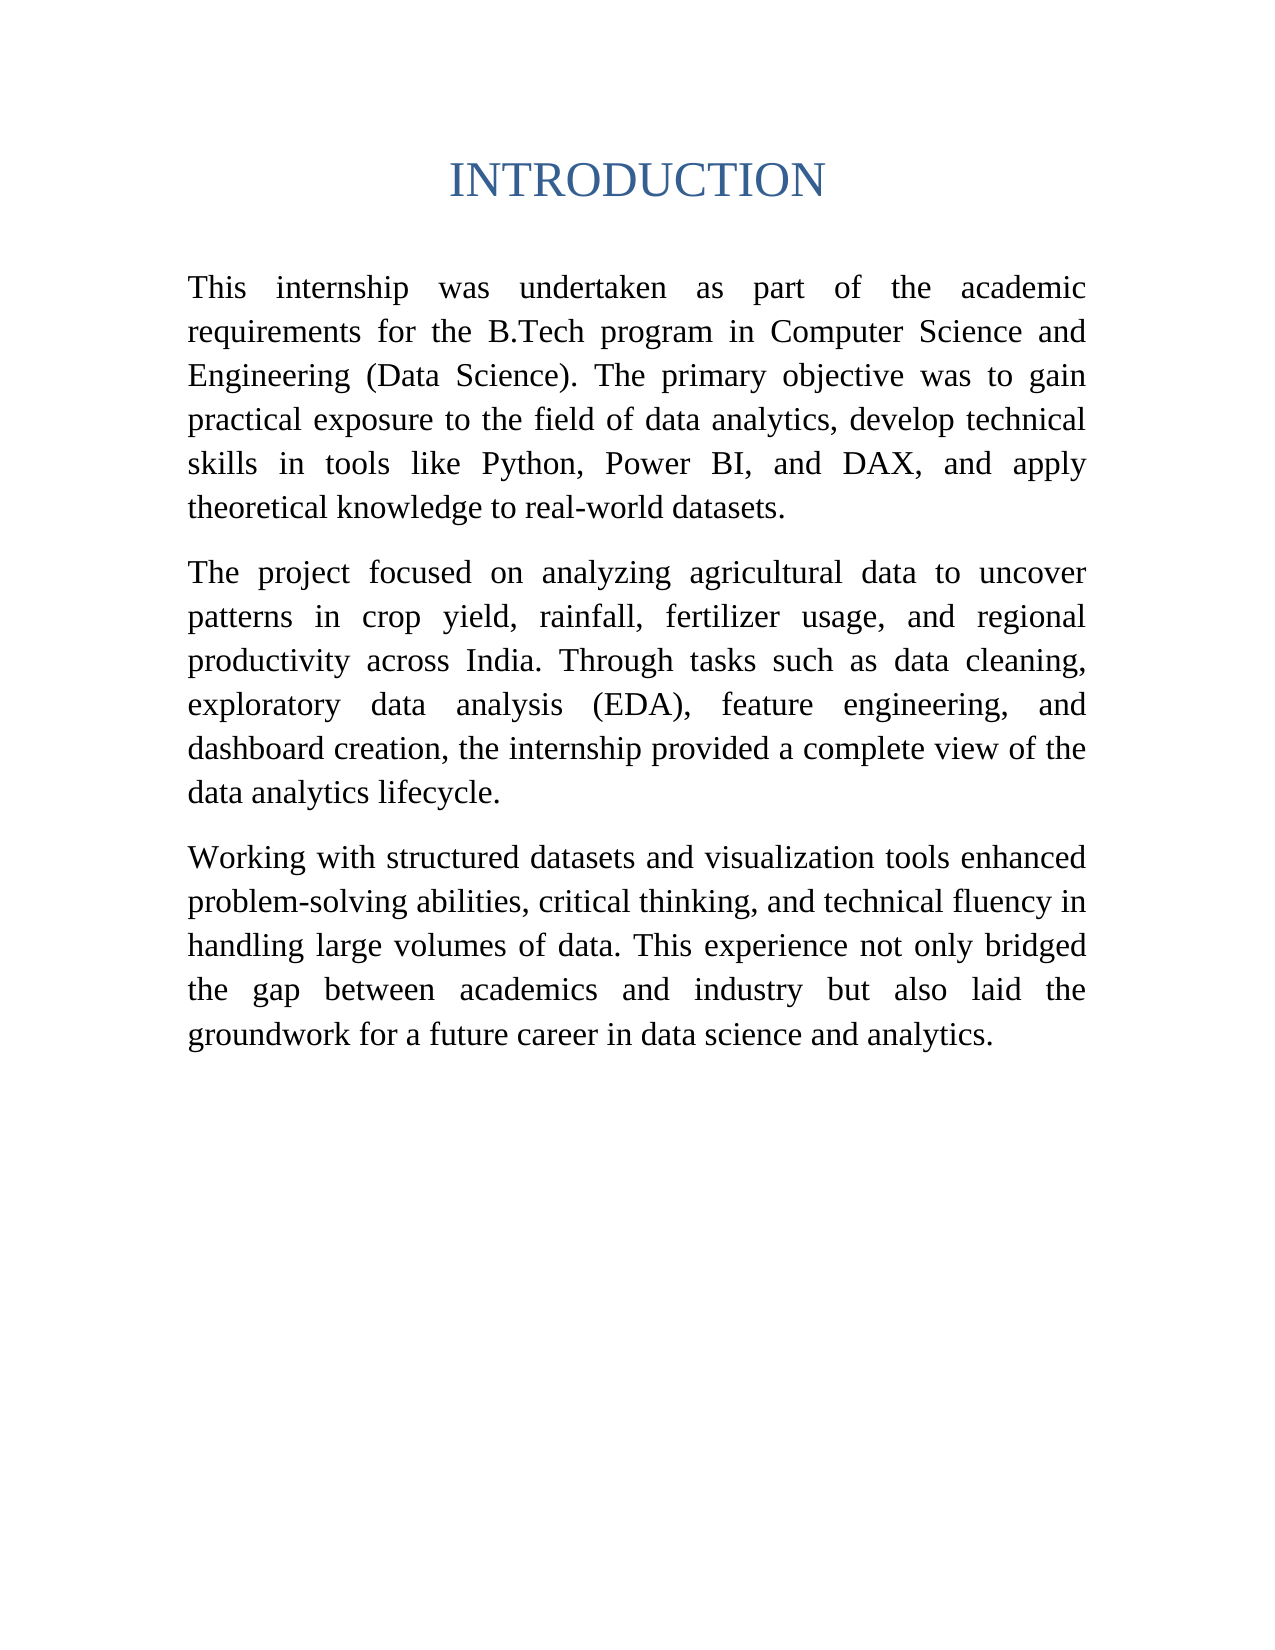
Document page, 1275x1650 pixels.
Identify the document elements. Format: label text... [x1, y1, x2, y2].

text Working with structured datasets and visualization tools enhanced problem-solving abilities, critical thinking, and technical fluency in handling large volumes of data. This experience not only bridged the gap between academics and industry but also laid the groundwork for a future career in data science and analytics. [187, 837, 1087, 1052]
text The project focused on analyzing agricultural data to uncover patterns in crop yield, rainfall, fertilizer usage, and regional productivity across India. Through tasks such as data cleaning, exploratory data analysis (EDA), feature engineering, and dashboard creation, the internship provided a complete view of the data analytics lifecycle. [187, 552, 1087, 811]
subtitle INTRODUCTION [187, 150, 1087, 207]
text This internship was undertaken as part of the academic requirements for the B.Tech program in Computer Science and Engineering (Data Science). The primary objective was to gain practical exposure to the field of data analytics, develop technical skills in tools like Python, Power BI, and DAX, and apply theoretical knowledge to real-world datasets. [187, 267, 1087, 526]
